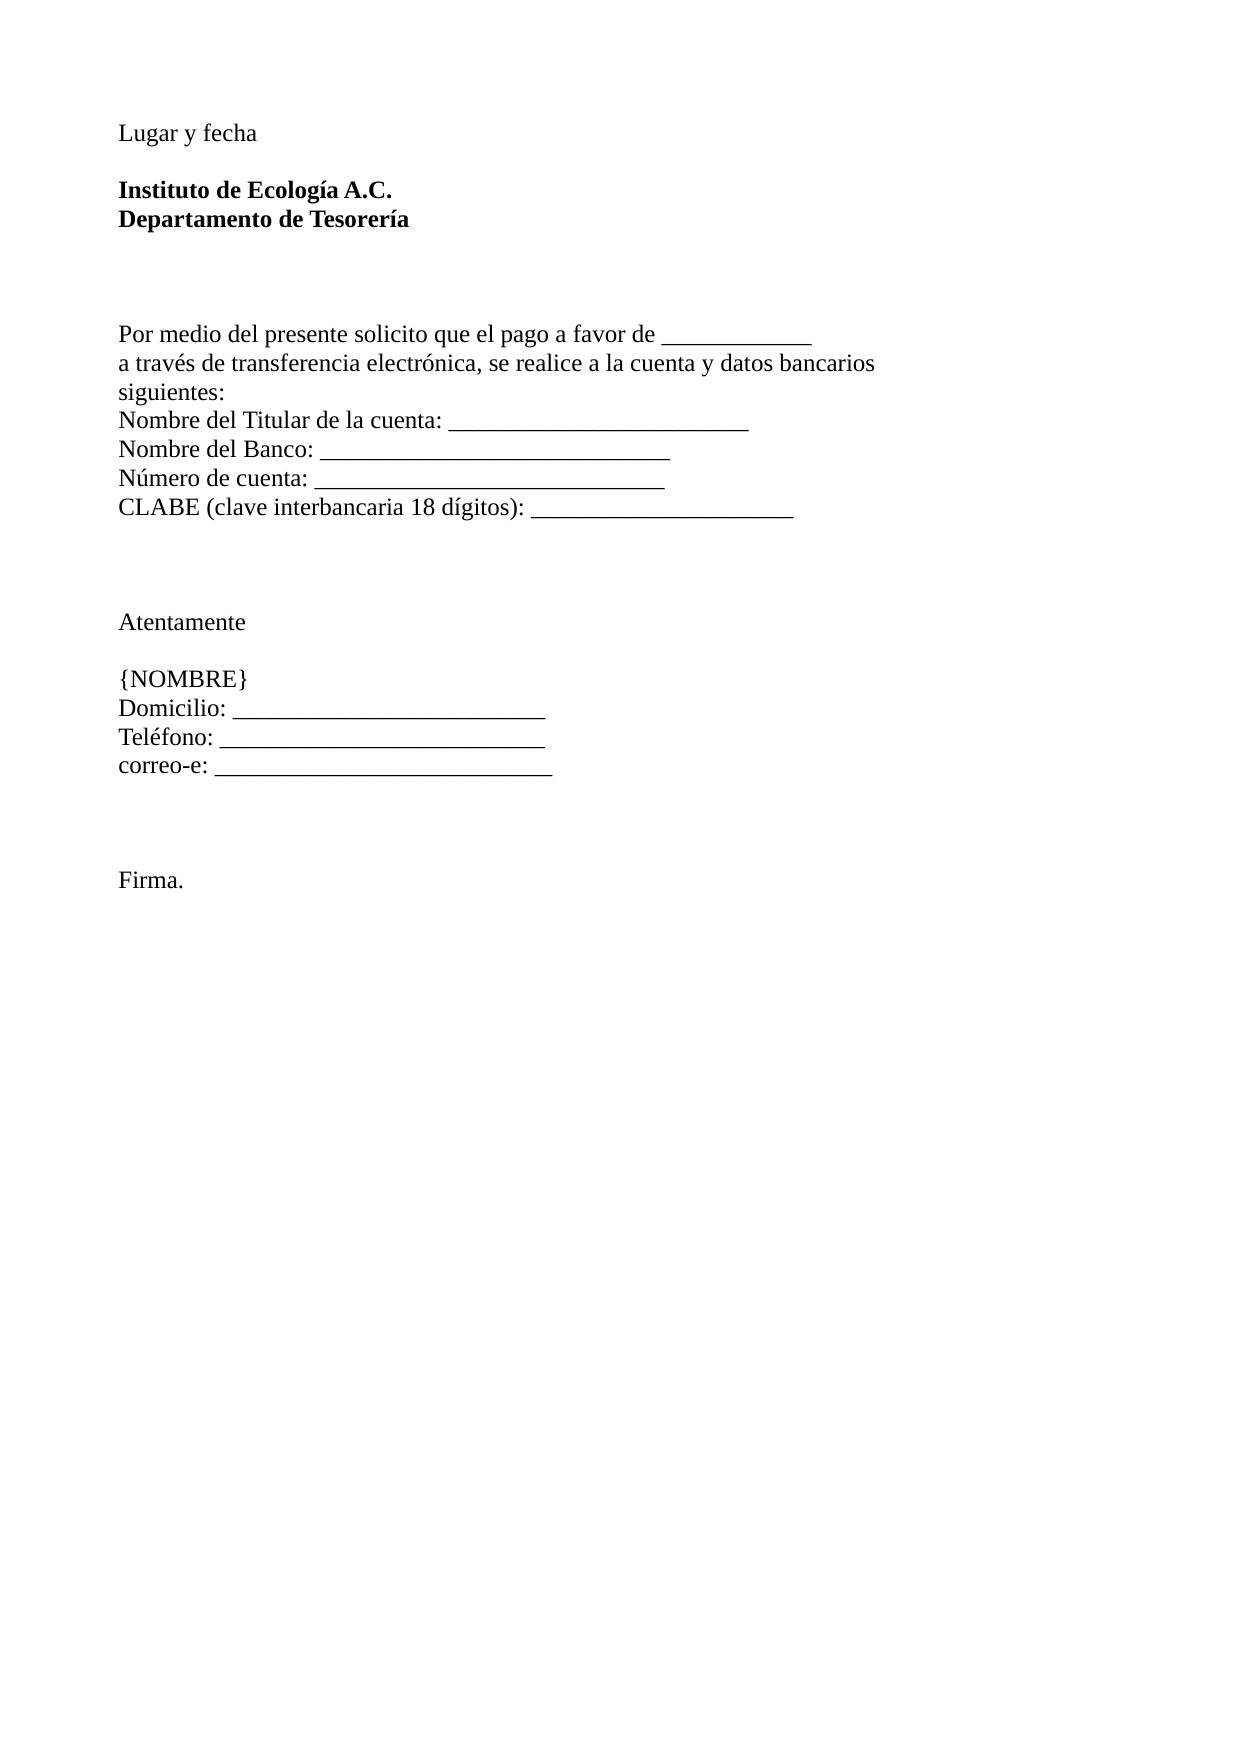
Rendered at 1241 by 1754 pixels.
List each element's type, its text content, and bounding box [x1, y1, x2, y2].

text Departamento de Tesorería [118, 204, 1122, 233]
text {NOMBRE} [118, 664, 1122, 693]
text Nombre del Titular de la cuenta: ________________________ [118, 406, 1122, 434]
text Instituto de Ecología A.C. [118, 176, 1122, 204]
text Lugar y fecha [118, 118, 1122, 147]
text Atentamente [118, 607, 1122, 636]
text a través de transferencia electrónica, se realice a la cuenta y datos bancarios [118, 348, 1122, 377]
text siguientes: [118, 377, 1122, 406]
text Teléfono: __________________________ [118, 722, 1122, 751]
text Por medio del presente solicito que el pago a favor de ____________ [118, 319, 1122, 348]
text Firma. [118, 866, 1122, 894]
text Domicilio: _________________________ [118, 693, 1122, 722]
text Número de cuenta: ____________________________ [118, 463, 1122, 492]
text Nombre del Banco: ____________________________ [118, 434, 1122, 463]
text CLABE (clave interbancaria 18 dígitos): _____________________ [118, 492, 1122, 521]
text correo-e: ___________________________ [118, 751, 1122, 779]
